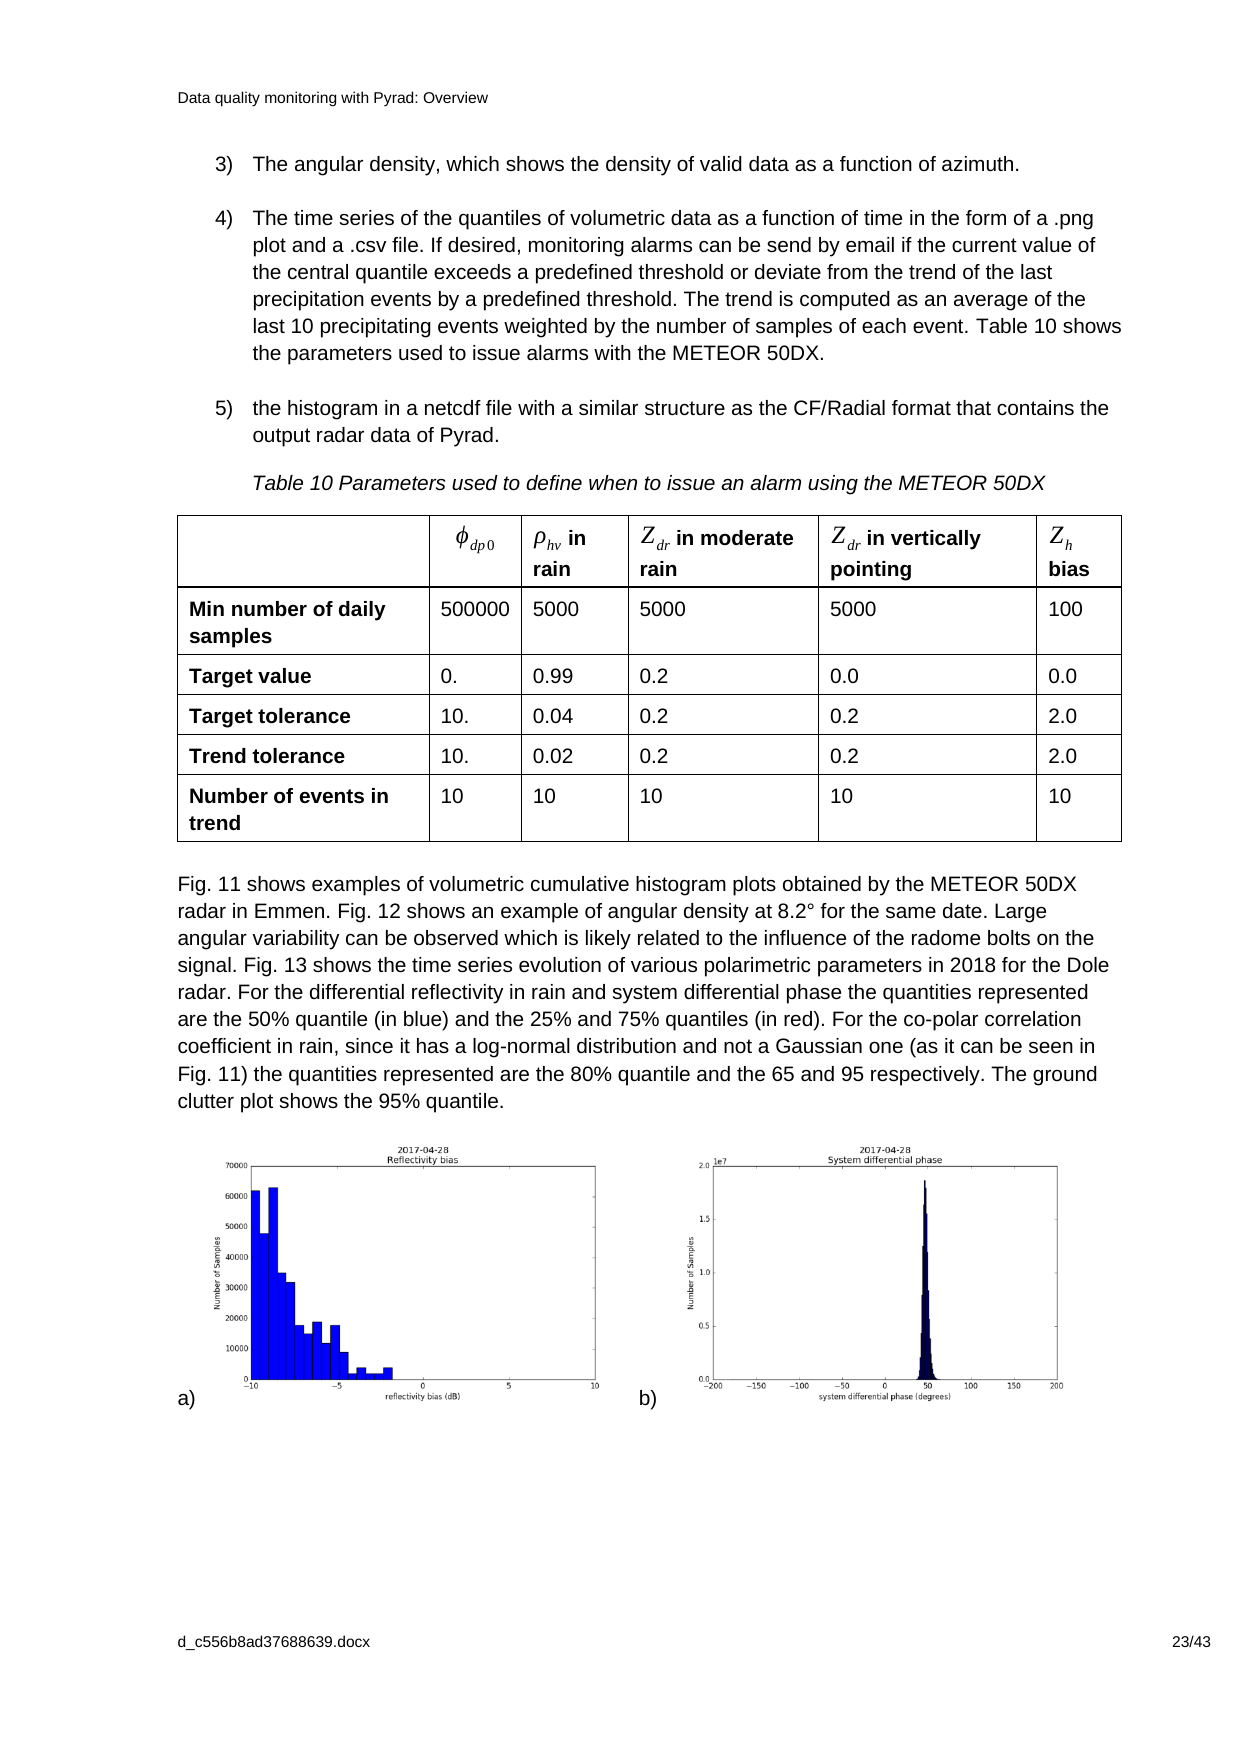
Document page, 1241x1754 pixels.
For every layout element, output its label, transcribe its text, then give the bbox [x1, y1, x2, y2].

table_cell Min number of daily samples [178, 588, 429, 653]
list the histogram in a netcdf file with a similar structure as the CF/Radial format that contains the output radar data of Pyrad. [215, 392, 1122, 446]
table_cell 10. [430, 735, 521, 773]
table_cell 0.04 [522, 695, 628, 733]
table_cell Trend tolerance [178, 735, 429, 773]
table_cell 10 [819, 775, 1036, 841]
table_header [430, 516, 521, 586]
text Fig. 11 shows examples of volumetric cumulative histogram plots obtained by the METEOR 50DX radar in Emmen. Fig. 12 shows an example of angular density at 8.2° for the same date. Large angular variability can be observed which is likely related to the influence of the radome bolts on the signal. Fig. 13 shows the time series evolution of various polarimetric parameters in 2018 for the Dole radar. For the differential reflectivity in rain and system differential phase the quantities represented are the 50% quantile (in blue) and the 25% and 75% quantiles (in red). For the co-polar correlation coefficient in rain, since it has a log-normal distribution and not a Gaussian one (as it can be seen in Fig. 11) the quantities represented are the 80% quantile and the 65 and 95 respectively. The ground clutter plot shows the 95% quantile. [177, 869, 1122, 1112]
table_cell 2.0 [1037, 695, 1121, 733]
table_header in vertically pointing [819, 516, 1036, 586]
table_cell 0.0 [1037, 655, 1121, 693]
table_cell 10 [522, 775, 628, 841]
table_header [178, 516, 429, 586]
table_cell 10 [629, 775, 818, 841]
table_cell 0.99 [522, 655, 628, 693]
table_cell 0.0 [819, 655, 1036, 693]
table_cell 10 [430, 775, 521, 841]
table_cell Target value [178, 655, 429, 693]
table_cell 5000 [819, 588, 1036, 653]
text Table 10 Parameters used to define when to issue an alarm using the METEOR 50DX [177, 467, 1122, 494]
table_cell 0.2 [819, 735, 1036, 773]
table_cell 5000 [629, 588, 818, 653]
table_cell 100 [1037, 588, 1121, 653]
table_cell 500000 [430, 588, 521, 653]
table_cell 0.2 [629, 695, 818, 733]
table_cell 0.2 [819, 695, 1036, 733]
table_cell 0.2 [629, 735, 818, 773]
picture [195, 1139, 639, 1406]
table_cell 0. [430, 655, 521, 693]
table_cell 0.2 [629, 655, 818, 693]
table_cell Target tolerance [178, 695, 429, 733]
list The angular density, which shows the density of valid data as a function of azimuth. [215, 148, 1122, 176]
table_cell 2.0 [1037, 735, 1121, 773]
table_cell 5000 [522, 588, 628, 653]
picture [657, 1139, 1100, 1406]
table_cell 10 [1037, 775, 1121, 841]
table_cell Number of events in trend [178, 775, 429, 841]
table_header bias [1037, 516, 1121, 586]
table_cell 10. [430, 695, 521, 733]
table_header in rain [522, 516, 628, 586]
table_header in moderate rain [629, 516, 818, 586]
table_cell 0.02 [522, 735, 628, 773]
